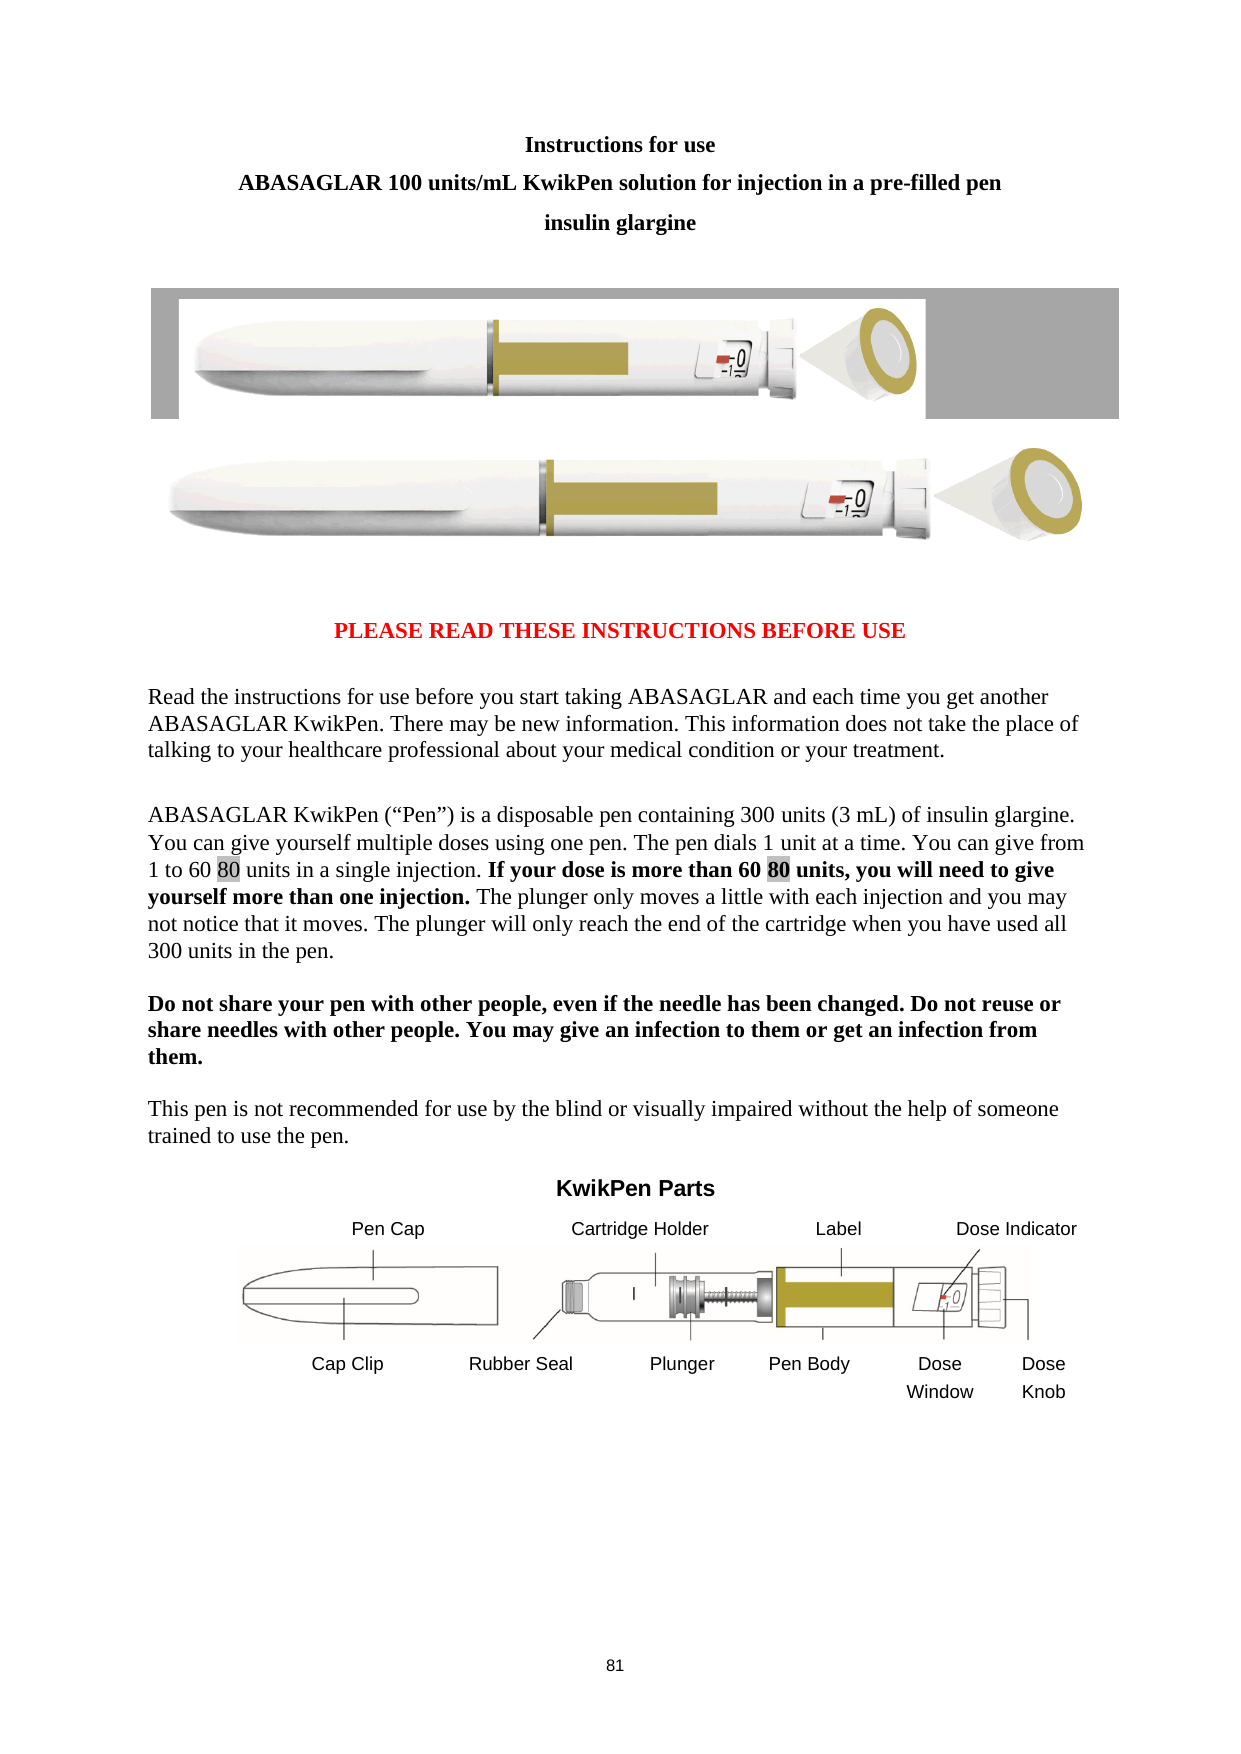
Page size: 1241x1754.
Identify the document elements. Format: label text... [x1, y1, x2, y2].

subtitle ABASAGLAR 100 units/mL KwikPen solution for injection in a pre-filled pen [148, 169, 1092, 196]
text Do not share your pen with other people, even if the needle has been changed. Do not reuse or share needles with other people. You may give an infection to them or get an infection from them. [148, 990, 1092, 1069]
text insulin glargine [148, 208, 1092, 235]
text ABASAGLAR KwikPen (“Pen”) is a disposable pen containing 300 units (3 mL) of insulin glargine. You can give yourself multiple doses using one pen. The pen dials 1 unit at a time. You can give from 1 to 60 80 units in a single injection. If your dose is more than 60 80 units, you will need to give yourself more than one injection. The plunger only moves a little with each injection and you may not notice that it moves. The plunger will only reach the end of the cartridge when you have used all 300 units in the pen. [148, 801, 1092, 964]
subtitle Instructions for use [148, 131, 1092, 157]
text This pen is not recommended for use by the blind or visually impaired without the help of someone trained to use the pen. [148, 1096, 1092, 1148]
text PLEASE READ THESE INSTRUCTIONS BEFORE USE [148, 617, 1092, 644]
text Read the instructions for use before you start taking ABASAGLAR and each time you get another ABASAGLAR KwikPen. There may be new information. This information does not take the place of talking to your healthcare professional about your medical condition or your treatment. [148, 683, 1092, 762]
